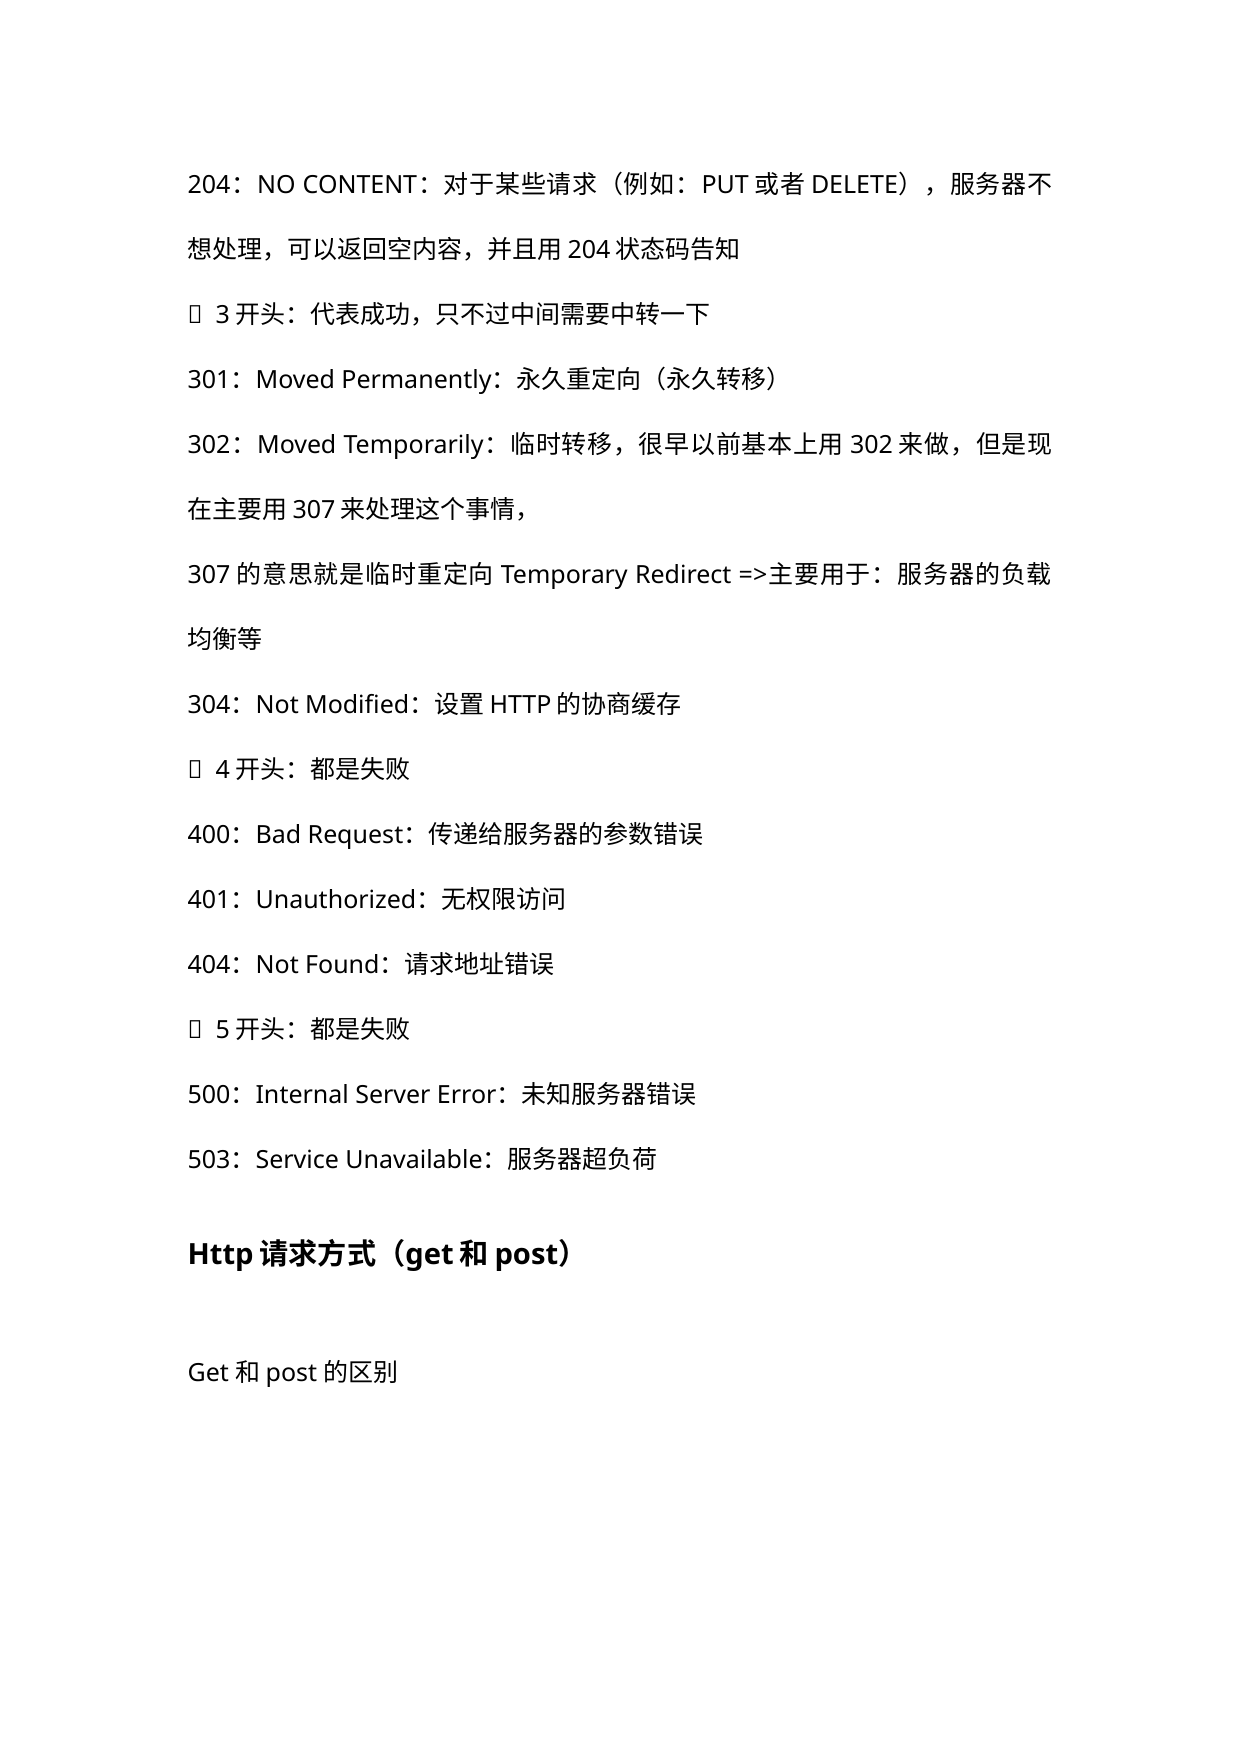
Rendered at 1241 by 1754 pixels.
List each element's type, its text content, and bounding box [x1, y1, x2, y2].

text 302：Moved Temporarily：临时转移，很早以前基本上用302来做，但是现在主要用307来处理这个事情， [187, 410, 1053, 540]
text 404：Not Found：请求地址错误 [187, 930, 1053, 995]
text 204：NO CONTENT：对于某些请求（例如：PUT或者DELETE），服务器不想处理，可以返回空内容，并且用204状态码告知 [187, 150, 1053, 280]
text  4开头：都是失败 [187, 735, 1053, 800]
text 301：Moved Permanently：永久重定向（永久转移） [187, 345, 1053, 410]
text 307的意思就是临时重定向Temporary Redirect =>主要用于：服务器的负载均衡等 [187, 540, 1053, 670]
text 400：Bad Request：传递给服务器的参数错误 [187, 800, 1053, 865]
text 503：Service Unavailable：服务器超负荷 [187, 1125, 1053, 1190]
subtitle Http请求方式（get和post） [187, 1219, 1053, 1284]
text 500：Internal Server Error：未知服务器错误 [187, 1060, 1053, 1125]
text 401：Unauthorized：无权限访问 [187, 865, 1053, 930]
text Get 和post 的区别 [187, 1338, 1053, 1403]
text  3开头：代表成功，只不过中间需要中转一下 [187, 280, 1053, 345]
text  5开头：都是失败 [187, 995, 1053, 1060]
text 304：Not Modified：设置HTTP的协商缓存 [187, 670, 1053, 735]
